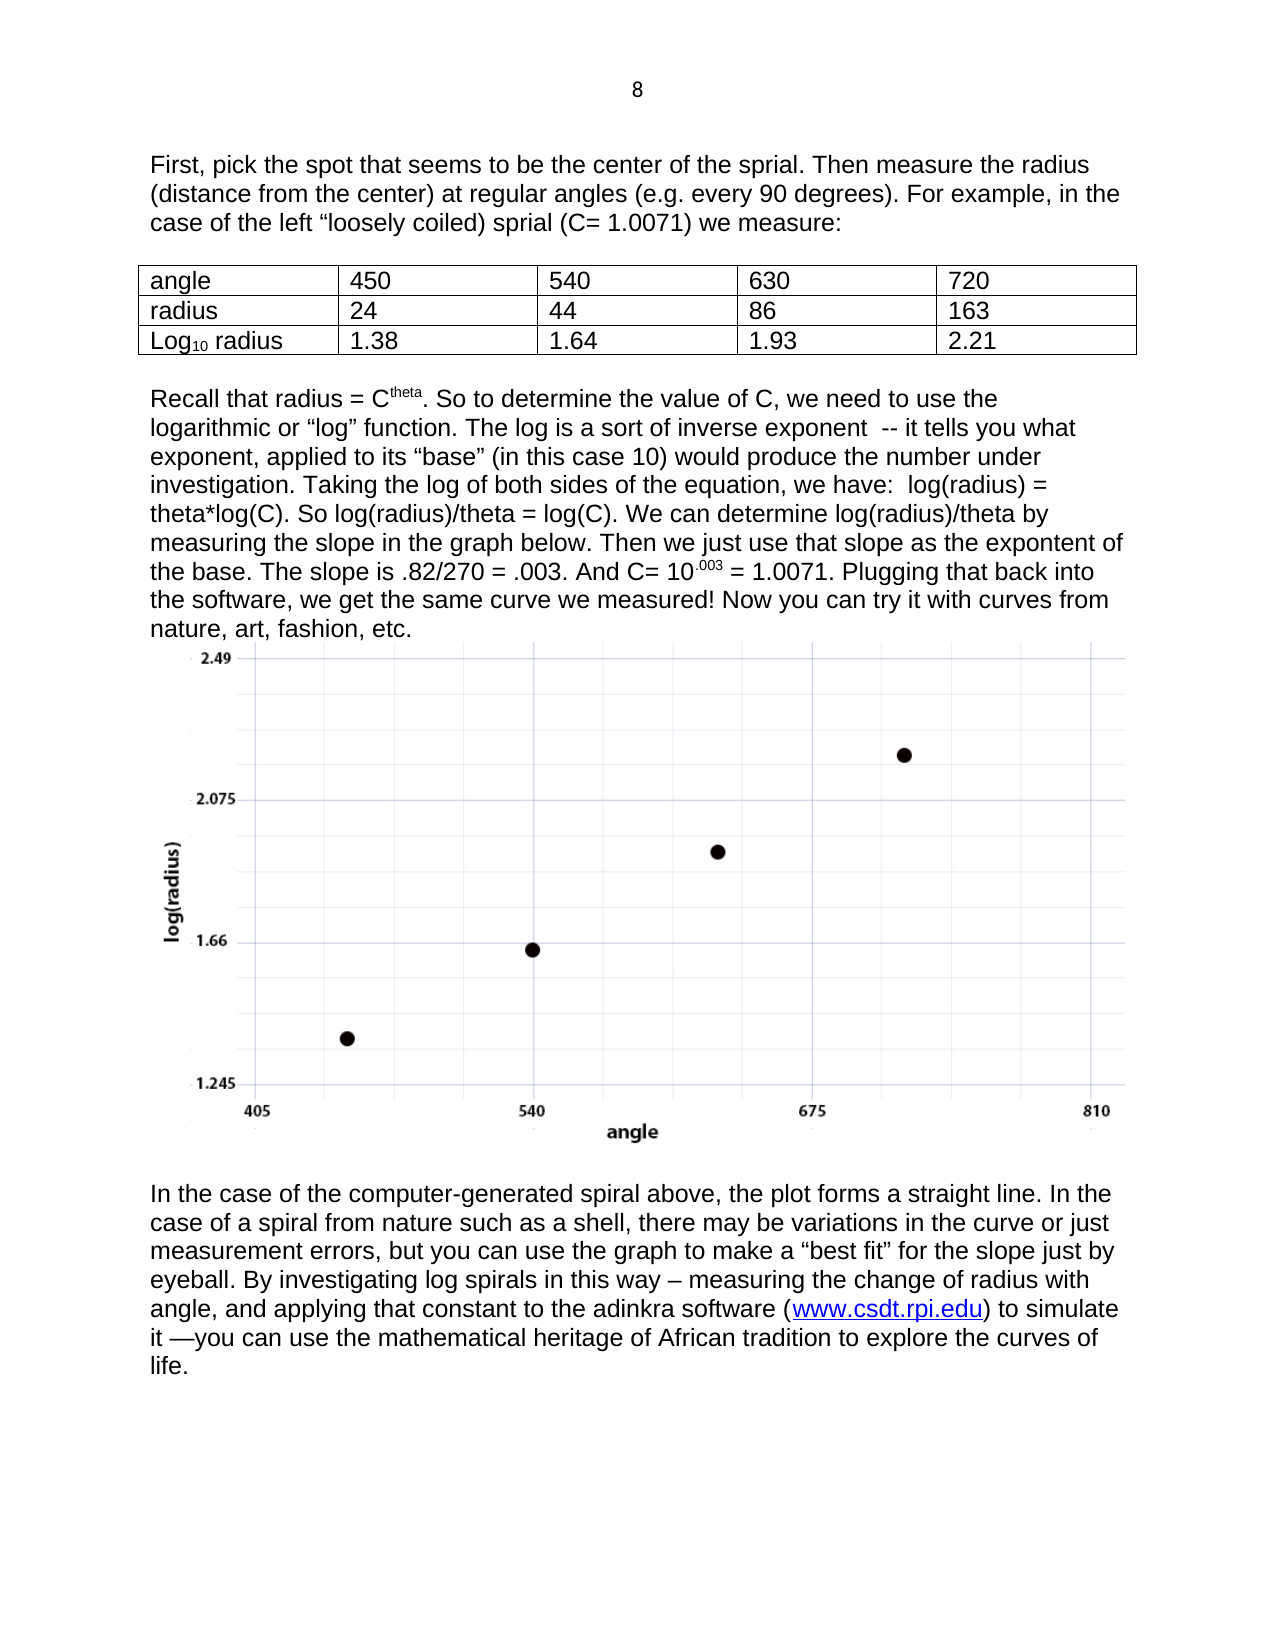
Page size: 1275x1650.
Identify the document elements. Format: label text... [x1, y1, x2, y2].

table_cell Log10 radius [139, 326, 338, 354]
table_header 630 [738, 266, 936, 295]
table_cell 1.64 [538, 326, 737, 354]
picture [150, 642, 1125, 1150]
table_cell radius [139, 296, 338, 324]
text In the case of the computer-generated spiral above, the plot forms a straight line. In the case of a spiral from nature such as a shell, there may be variations in the curve or just measurement errors, but you can use the graph to make a “best fit” for the slope just by eyeball. By investigating log spirals in this way – measuring the change of radius with angle, and applying that constant to the adinkra software (www.csdt.rpi.edu) to simulate it —you can use the mathematical heritage of African tradition to explore the curves of life. [150, 1179, 1125, 1380]
table_cell 2.21 [937, 326, 1136, 354]
table_header 450 [339, 266, 537, 295]
text Recall that radius = Ctheta. So to determine the value of C, we need to use the logarithmic or “log” function. The log is a sort of inverse exponent -- it tells you what exponent, applied to its “base” (in this case 10) would produce the number under investigation. Taking the log of both sides of the equation, we have: log(radius) = theta*log(C). So log(radius)/theta = log(C). We can determine log(radius)/theta by measuring the slope in the graph below. Then we just use that slope as the expontent of the base. The slope is .82/270 = .003. And C= 10.003 = 1.0071. Plugging that back into the software, we get the same curve we measured! Now you can try it with curves from nature, art, fashion, etc. [150, 384, 1125, 642]
table_cell 44 [538, 296, 737, 324]
table_cell 24 [339, 296, 537, 324]
table_cell 1.93 [738, 326, 936, 354]
table_header 720 [937, 266, 1136, 295]
table_header angle [139, 266, 338, 295]
table_header 540 [538, 266, 737, 295]
text First, pick the spot that seems to be the center of the sprial. Then measure the radius (distance from the center) at regular angles (e.g. every 90 degrees). For example, in the case of the left “loosely coiled) sprial (C= 1.0071) we measure: [150, 150, 1125, 236]
table_cell 1.38 [339, 326, 537, 354]
table_cell 86 [738, 296, 936, 324]
table_cell 163 [937, 296, 1136, 324]
